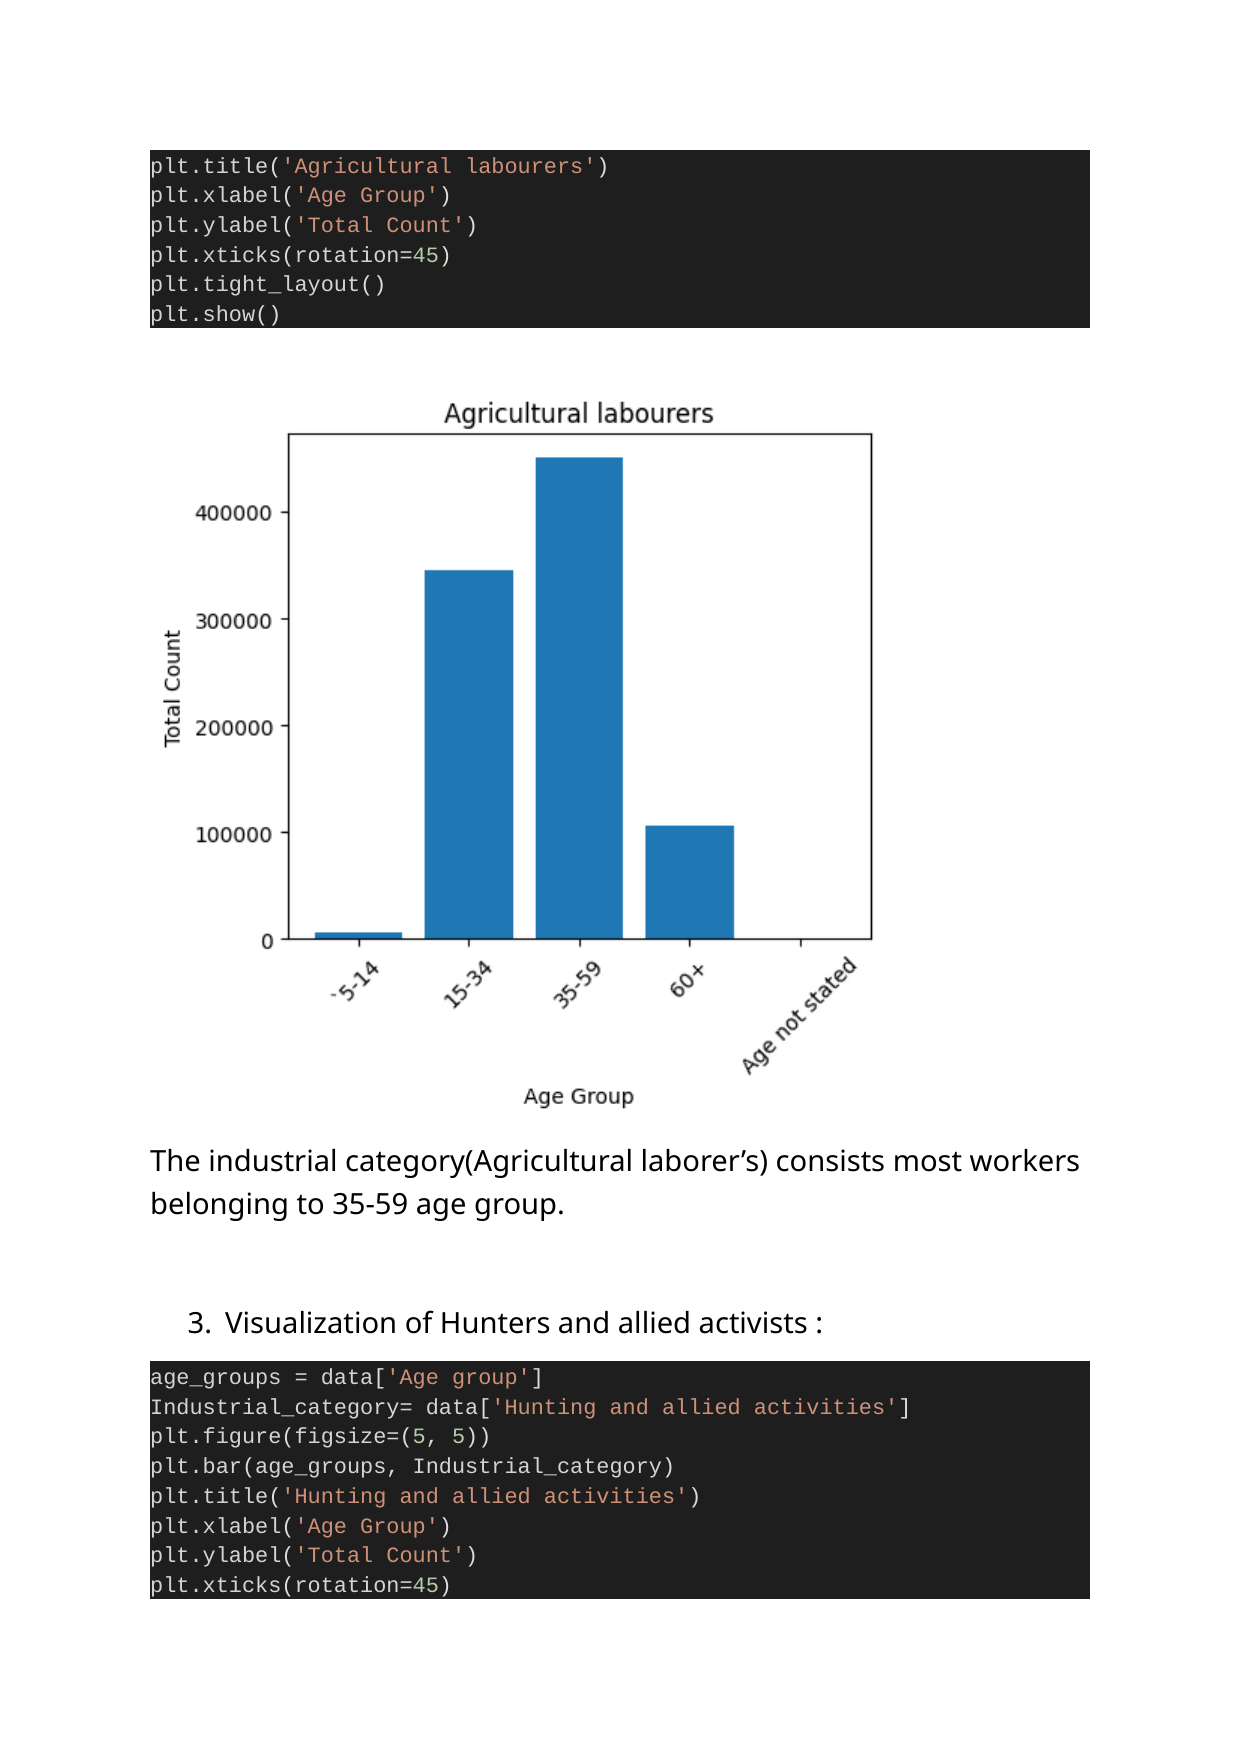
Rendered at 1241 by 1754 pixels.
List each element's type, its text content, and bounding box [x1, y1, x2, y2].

text plt.figure(figsize=(5, 5)) [150, 1421, 1090, 1451]
text Industrial_category= data['Hunting and allied activities'] [150, 1391, 1090, 1421]
text plt.xlabel('Age Group') [150, 180, 1090, 209]
text plt.xticks(rotation=45) [150, 239, 1090, 269]
picture [150, 387, 886, 1122]
text plt.ylabel('Total Count') [150, 1539, 1090, 1569]
text plt.xticks(rotation=45) [150, 1569, 1090, 1599]
text plt.tight_layout() [150, 269, 1090, 298]
text age_groups = data['Age group'] [150, 1361, 1090, 1391]
text plt.bar(age_groups, Industrial_category) [150, 1451, 1090, 1480]
text plt.title('Agricultural labourers') [150, 150, 1090, 180]
text plt.title('Hunting and allied activities') [150, 1480, 1090, 1510]
list Visualization of Hunters and allied activists : [187, 1302, 1090, 1342]
text plt.ylabel('Total Count') [150, 209, 1090, 239]
text plt.xlabel('Age Group') [150, 1510, 1090, 1539]
text The industrial category(Agricultural laborer’s) consists most workers belonging to 35-59 age group. [150, 1140, 1090, 1223]
text plt.show() [150, 298, 1090, 328]
